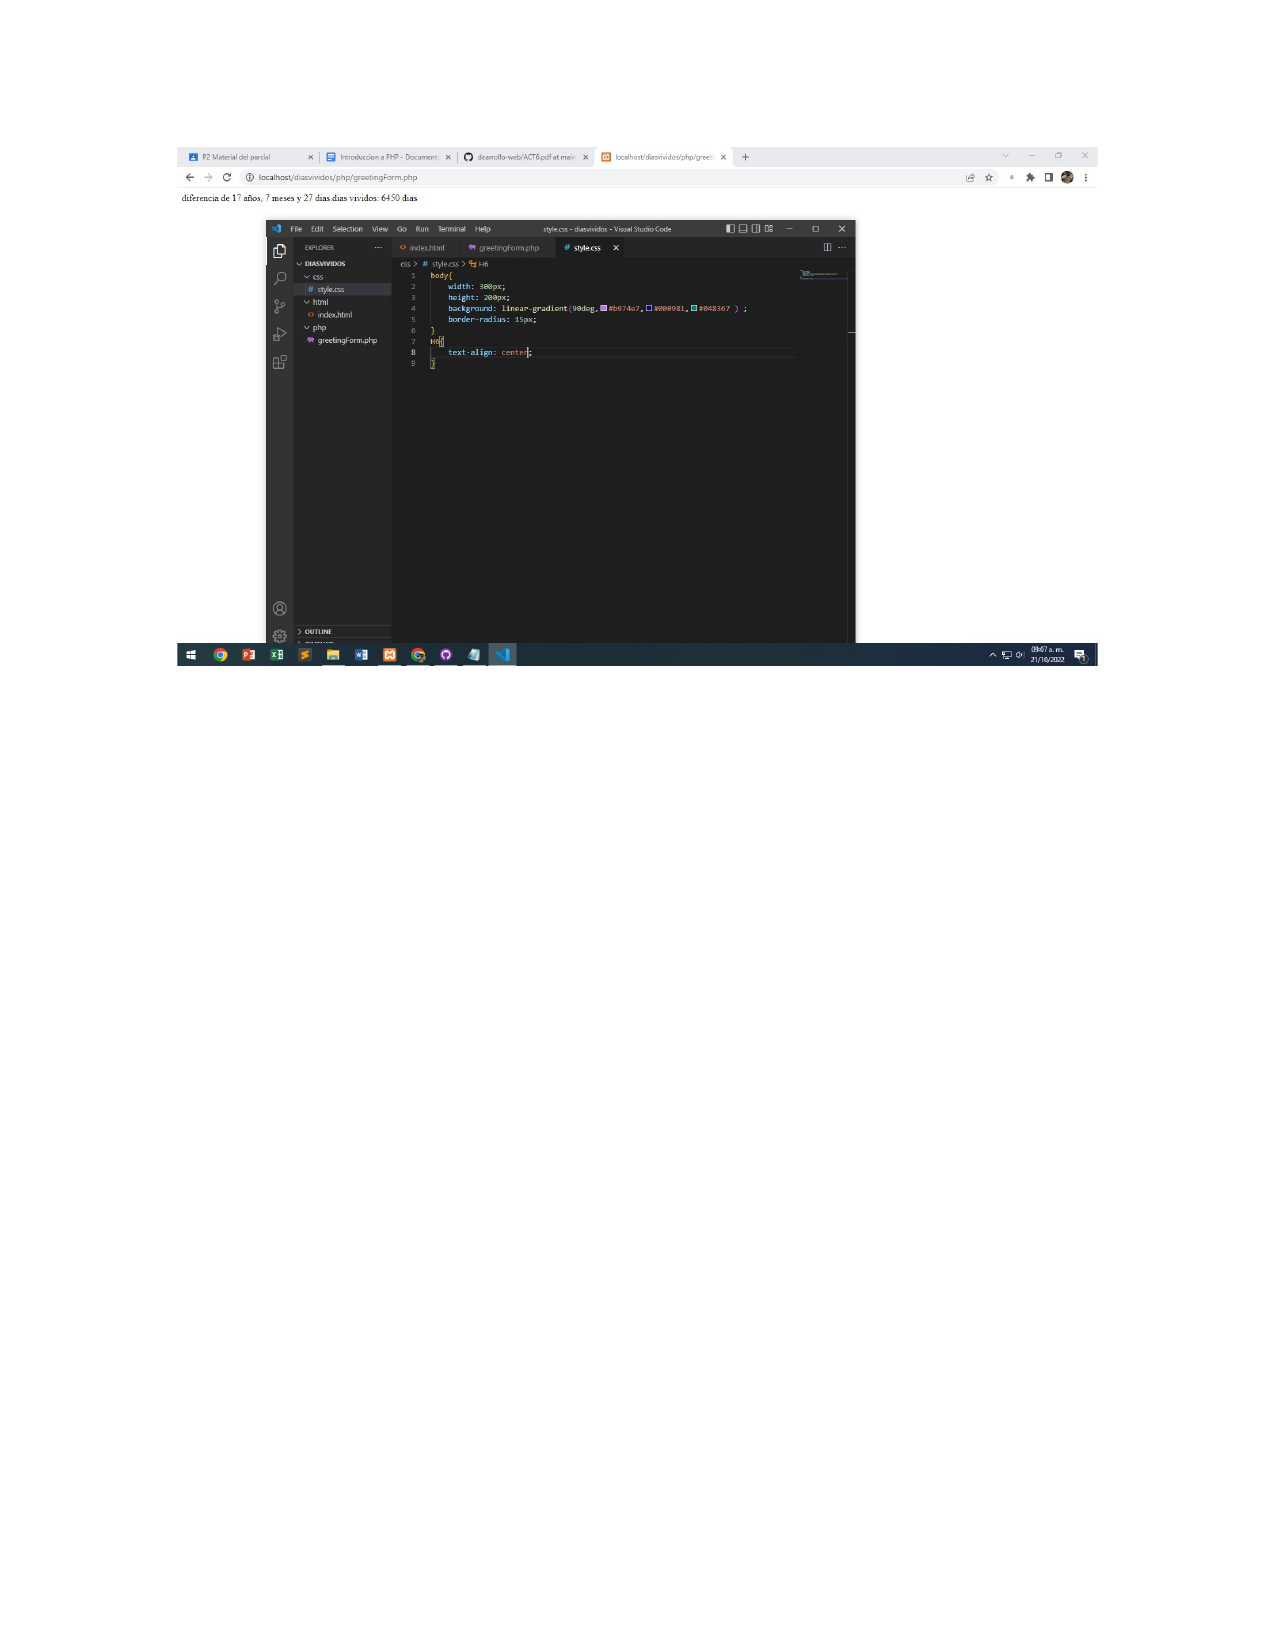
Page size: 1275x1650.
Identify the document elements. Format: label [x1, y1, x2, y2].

picture [177, 147, 1098, 666]
